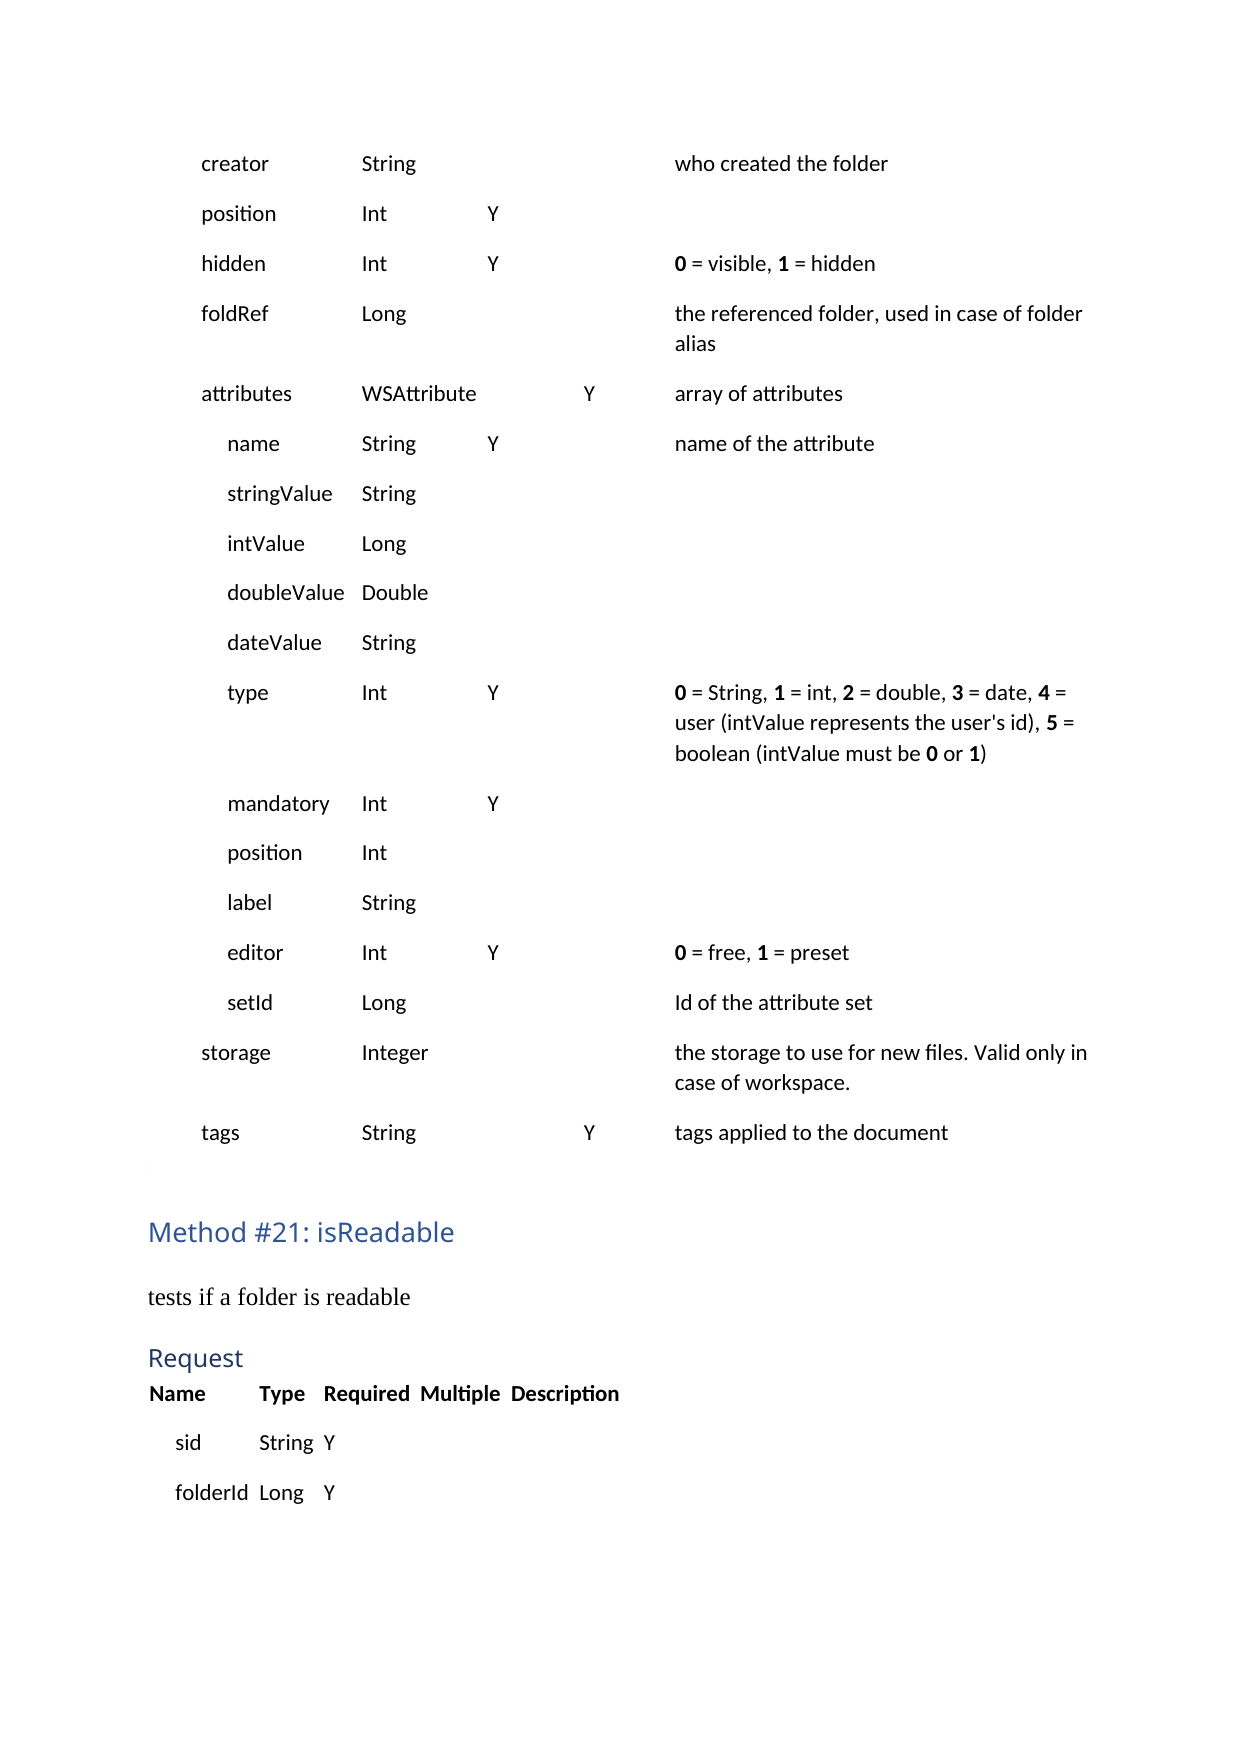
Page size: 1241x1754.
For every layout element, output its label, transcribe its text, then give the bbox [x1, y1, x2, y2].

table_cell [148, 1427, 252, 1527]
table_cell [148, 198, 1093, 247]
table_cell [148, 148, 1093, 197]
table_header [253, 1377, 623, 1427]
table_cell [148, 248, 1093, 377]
subtitle Method #21: isReadable [148, 1213, 1093, 1250]
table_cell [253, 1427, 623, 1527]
text tests if a folder is readable [148, 1282, 1093, 1311]
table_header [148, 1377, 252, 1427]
subtitle Request [148, 1340, 1093, 1374]
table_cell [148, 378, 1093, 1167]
